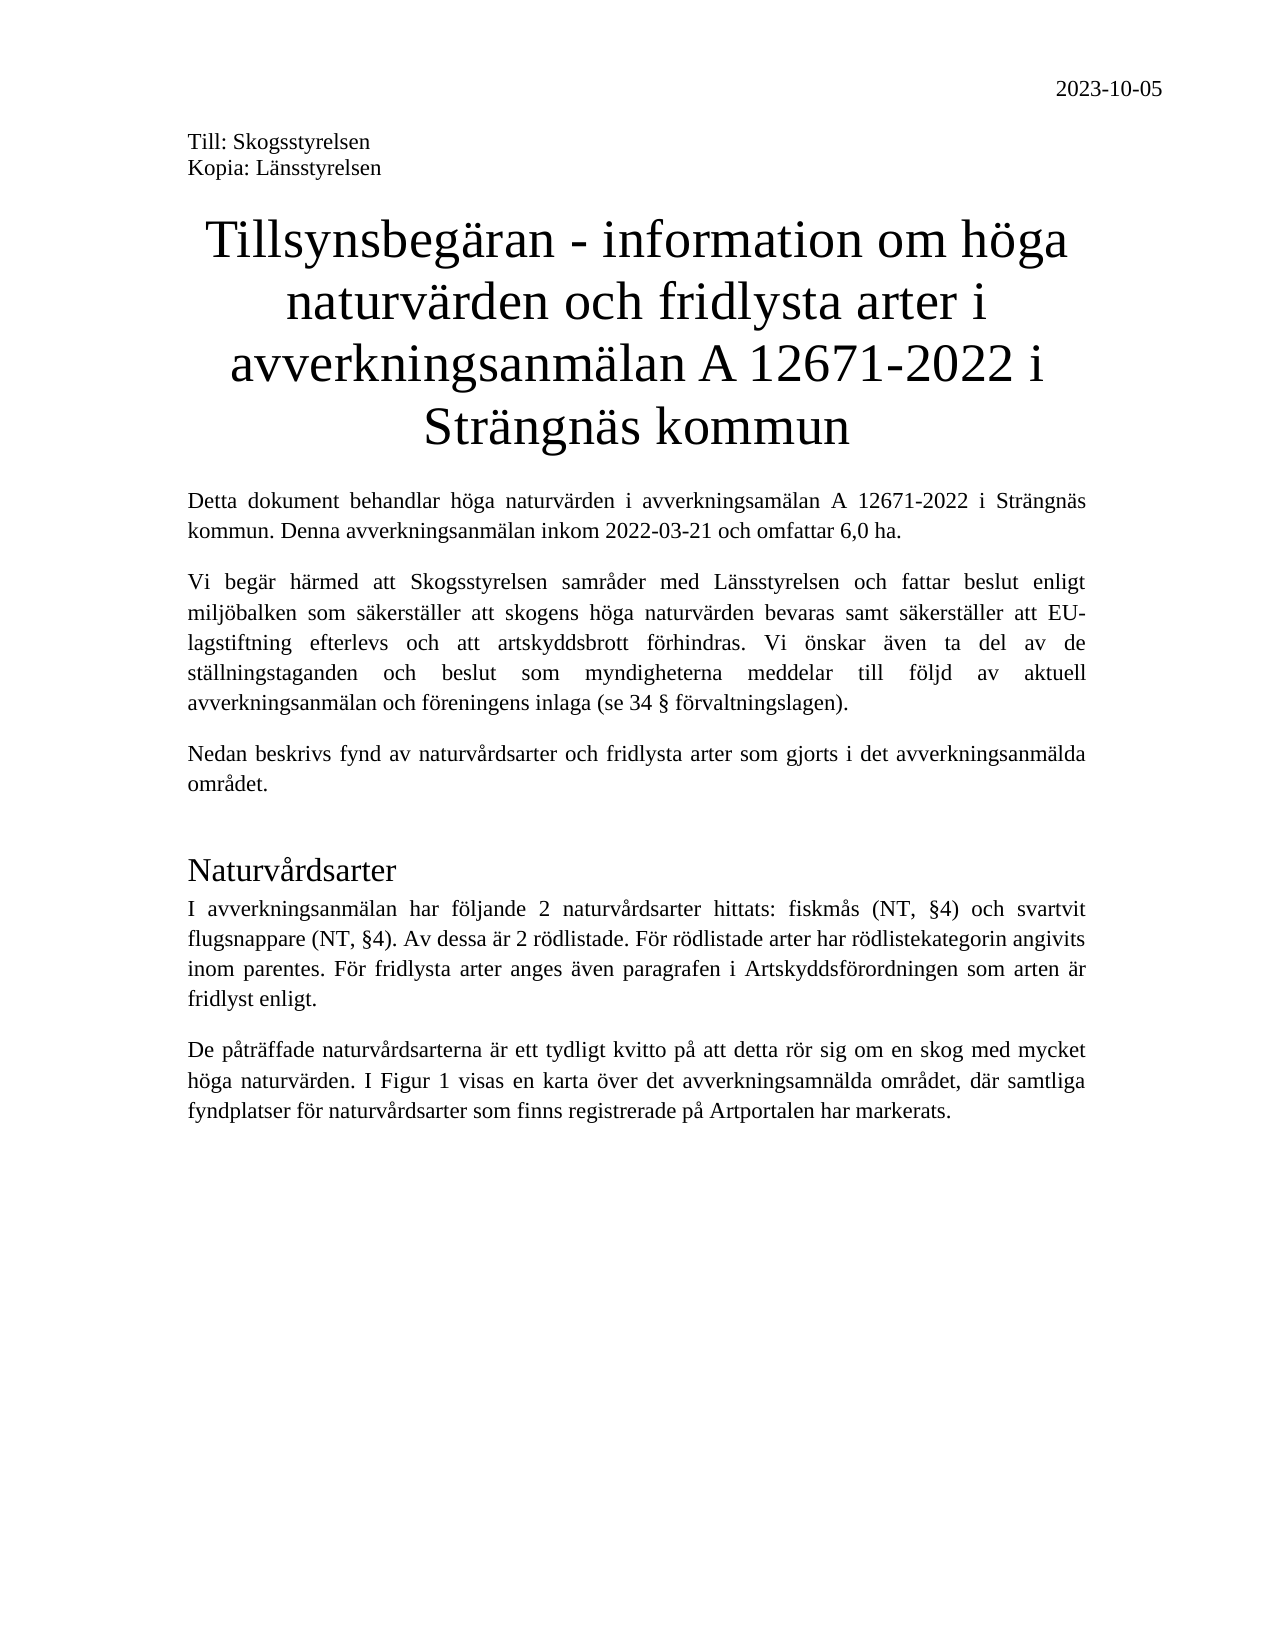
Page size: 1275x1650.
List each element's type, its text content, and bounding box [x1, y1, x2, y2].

text Nedan beskrivs fynd av naturvårdsarter och fridlysta arter som gjorts i det avverkningsanmälda området. [187, 740, 1087, 797]
title Tillsynsbegäran - information om höga naturvärden och fridlysta arter i avverkningsanmälan A 12671-2022 i Strängnäs kommun [187, 207, 1087, 456]
text De påträffade naturvårdsarterna är ett tydligt kvitto på att detta rör sig om en skog med mycket höga naturvärden. I Figur 1 visas en karta över det avverkningsamnälda området, där samtliga fyndplatser för naturvårdsarter som finns registrerade på Artportalen har markerats. [187, 1036, 1087, 1123]
text Vi begär härmed att Skogsstyrelsen samråder med Länsstyrelsen och fattar beslut enligt miljöbalken som säkerställer att skogens höga naturvärden bevaras samt säkerställer att EU-lagstiftning efterlevs och att artskyddsbrott förhindras. Vi önskar även ta del av de ställningstaganden och beslut som myndigheterna meddelar till följd av aktuell avverkningsanmälan och föreningens inlaga (se 34 § förvaltningslagen). [187, 568, 1087, 716]
subtitle Naturvårdsarter [187, 851, 1087, 889]
text Detta dokument behandlar höga naturvärden i avverkningsamälan A 12671-2022 i Strängnäs kommun. Denna avverkningsanmälan inkom 2022-03-21 och omfattar 6,0 ha. [187, 487, 1087, 544]
text I avverkningsanmälan har följande 2 naturvårdsarter hittats: fiskmås (NT, §4) och svartvit flugsnappare (NT, §4). Av dessa är 2 rödlistade. För rödlistade arter har rödlistekategorin angivits inom parentes. För fridlysta arter anges även paragrafen i Artskyddsförordningen som arten är fridlyst enligt. [187, 895, 1087, 1012]
